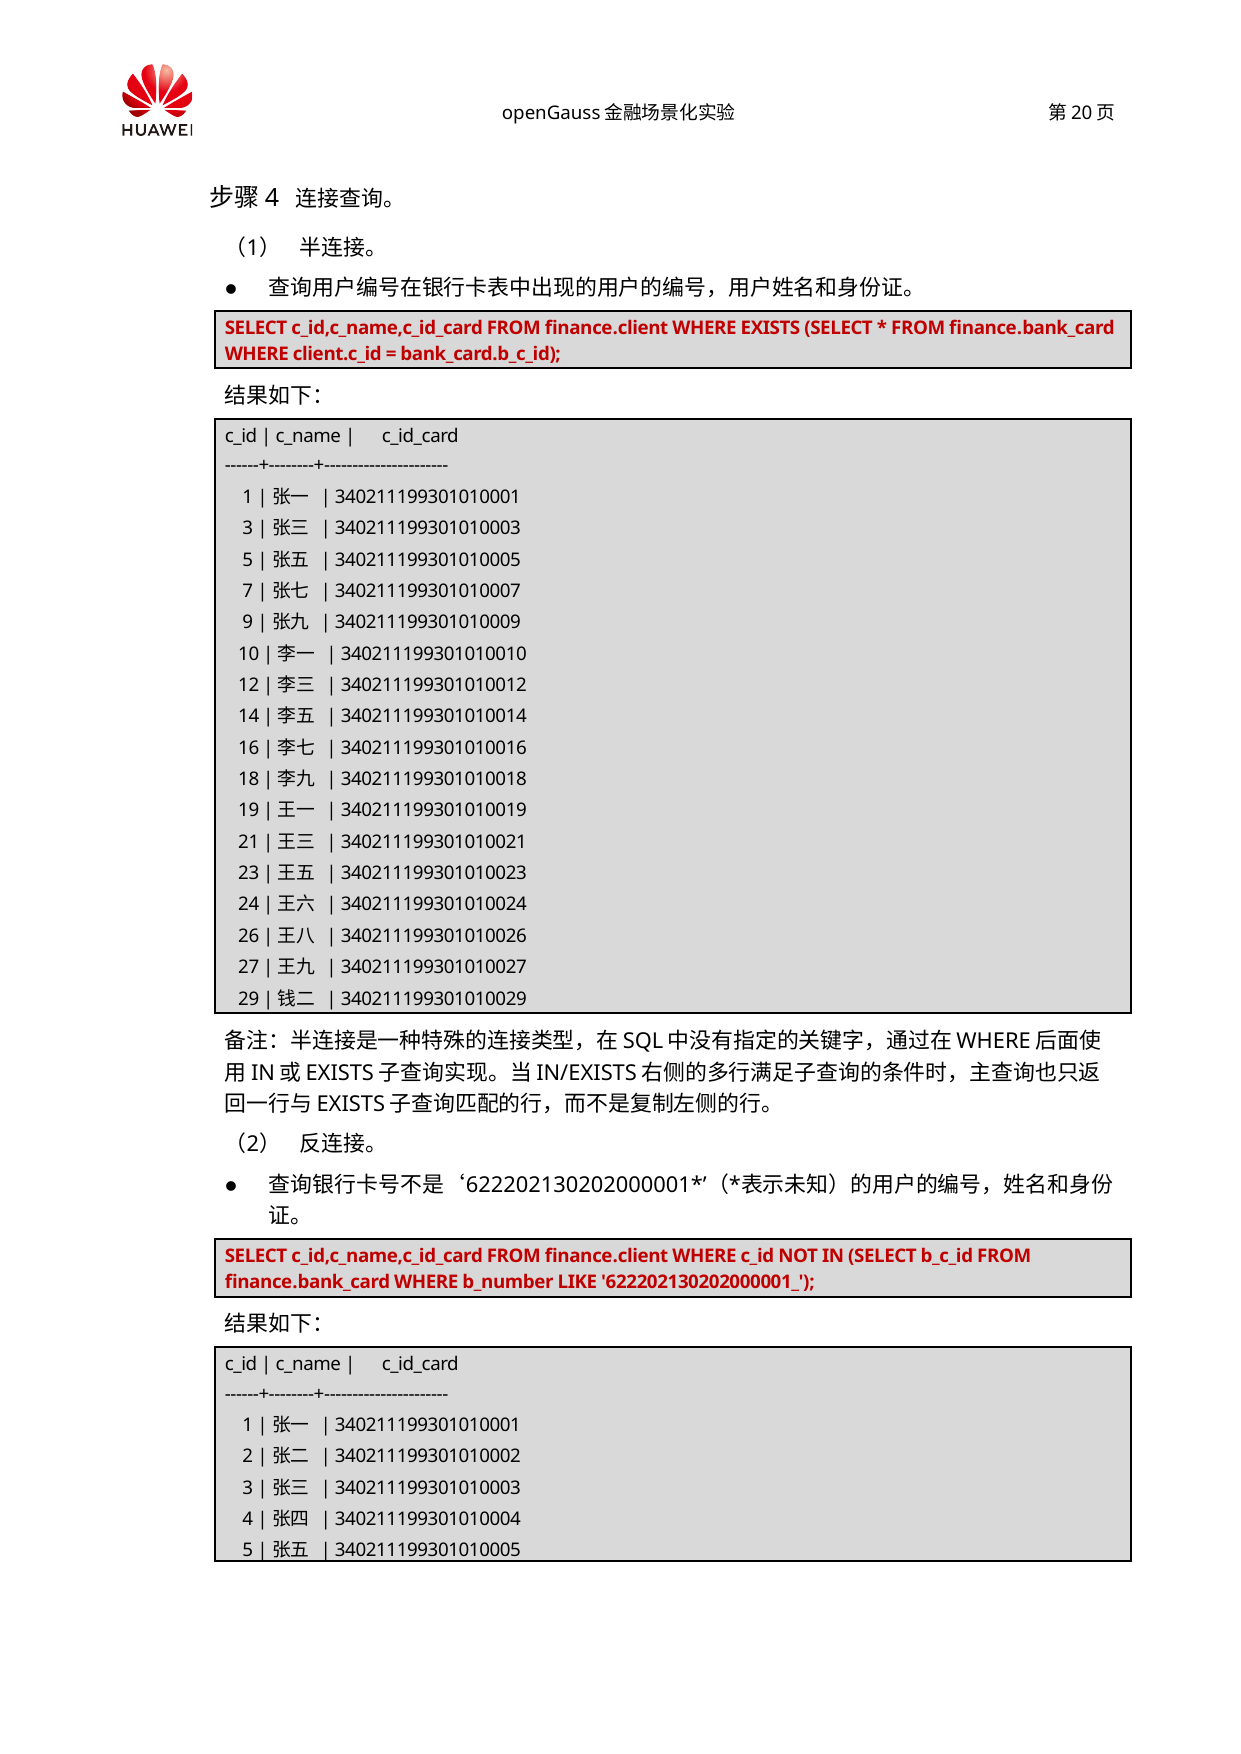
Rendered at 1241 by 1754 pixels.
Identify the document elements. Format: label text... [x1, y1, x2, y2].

text 26 | 王八 | 340211199301010026 [216, 916, 1130, 948]
text 备注：半连接是一种特殊的连接类型，在SQL中没有指定的关键字，通过在WHERE后面使用IN或EXISTS子查询实现。当IN/EXISTS右侧的多行满足子查询的条件时，主查询也只返回一行与EXISTS子查询匹配的行，而不是复制左侧的行。 [224, 1023, 1122, 1118]
list 查询银行卡号不是‘622202130202000001*’（*表示未知）的用户的编号，姓名和身份证。 [224, 1167, 1122, 1230]
text 连接查询。 [279, 177, 1122, 213]
text ------+--------+---------------------- [216, 1376, 1130, 1405]
text SELECT c_id,c_name,c_id_card FROM finance.client WHERE c_id NOT IN (SELECT b_c_id FROM finance.bank_card WHERE b_number LIKE '622202130202000001_'); [216, 1240, 1130, 1296]
text ------+--------+---------------------- [216, 448, 1130, 477]
text 16 | 李七 | 340211199301010016 [216, 728, 1130, 759]
text 1 | 张一 | 340211199301010001 [216, 477, 1130, 509]
text 18 | 李九 | 340211199301010018 [216, 759, 1130, 791]
text 14 | 李五 | 340211199301010014 [216, 697, 1130, 728]
text 5 | 张五 | 340211199301010005 [216, 540, 1130, 571]
text 10 | 李一 | 340211199301010010 [216, 634, 1130, 665]
text c_id | c_name | c_id_card [216, 1348, 1130, 1376]
text 9 | 张九 | 340211199301010009 [216, 603, 1130, 634]
text SELECT c_id,c_name,c_id_card FROM finance.client WHERE EXISTS (SELECT * FROM finance.bank_card WHERE client.c_id = bank_card.b_c_id); [216, 312, 1130, 367]
text 5 | 张五 | 340211199301010005 [216, 1531, 1130, 1560]
text 3 | 张三 | 340211199301010003 [216, 509, 1130, 540]
picture [122, 64, 193, 136]
text 27 | 王九 | 340211199301010027 [216, 948, 1130, 979]
text 7 | 张七 | 340211199301010007 [216, 571, 1130, 603]
text 结果如下： [224, 378, 1122, 409]
text 4 | 张四 | 340211199301010004 [216, 1499, 1130, 1531]
text 29 | 钱二 | 340211199301010029 [216, 979, 1130, 1012]
text 24 | 王六 | 340211199301010024 [216, 885, 1130, 916]
text 12 | 李三 | 340211199301010012 [216, 665, 1130, 697]
text 23 | 王五 | 340211199301010023 [216, 853, 1130, 885]
list 半连接。 [224, 230, 1122, 262]
text 结果如下： [224, 1306, 1122, 1338]
list 查询用户编号在银行卡表中出现的用户的编号，用户姓名和身份证。 [224, 270, 1122, 302]
text 2 | 张二 | 340211199301010002 [216, 1437, 1130, 1468]
text 21 | 王三 | 340211199301010021 [216, 822, 1130, 853]
list 反连接。 [224, 1126, 1122, 1158]
text 3 | 张三 | 340211199301010003 [216, 1468, 1130, 1499]
text c_id | c_name | c_id_card [216, 420, 1130, 448]
text 1 | 张一 | 340211199301010001 [216, 1405, 1130, 1437]
text 19 | 王一 | 340211199301010019 [216, 791, 1130, 822]
